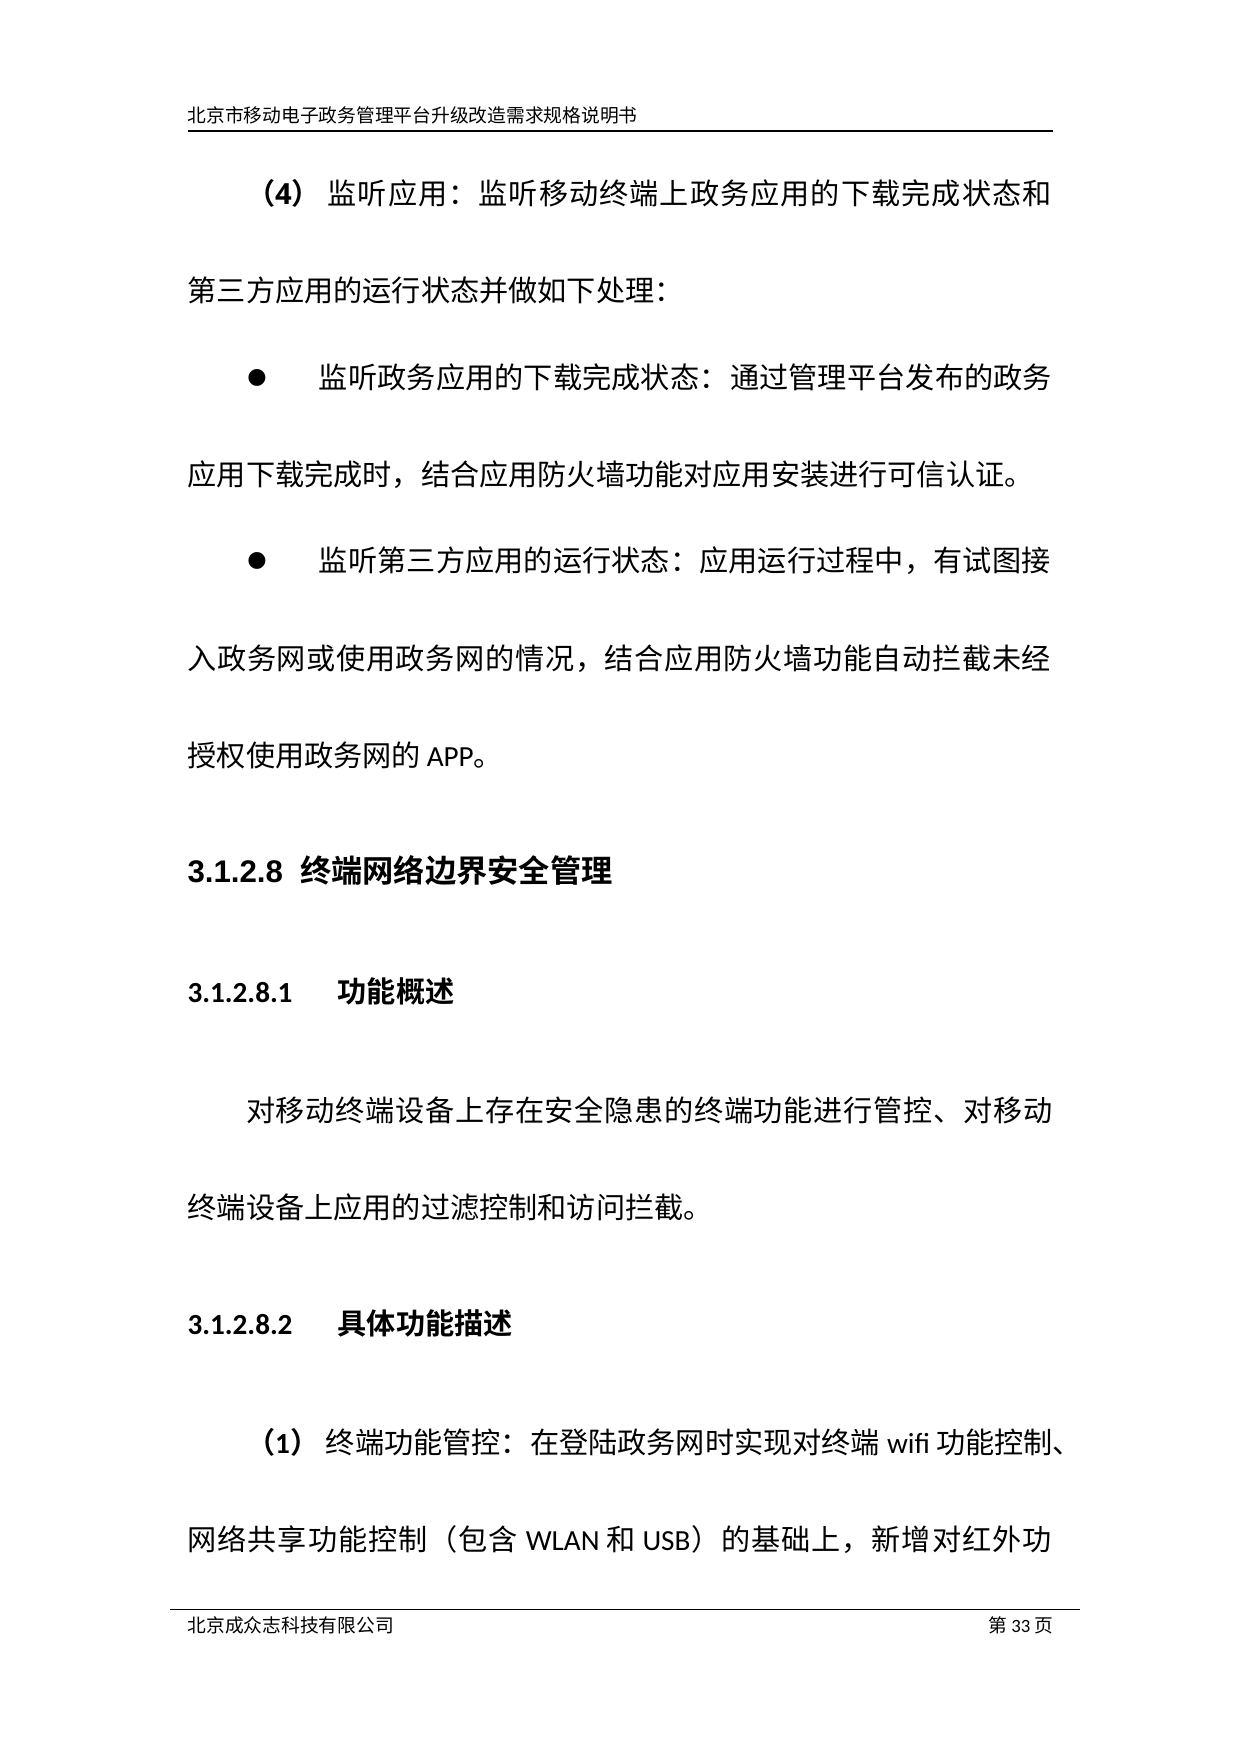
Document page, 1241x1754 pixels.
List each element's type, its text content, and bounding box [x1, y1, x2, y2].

list 监听第三方应用的运行状态：应用运行过程中，有试图接入政务网或使用政务网的情况，结合应用防火墙功能自动拦截未经授权使用政务网的APP。 [187, 526, 1053, 786]
subtitle 功能概述 [187, 957, 1053, 1022]
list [187, 1408, 1053, 1570]
list 监听应用：监听移动终端上政务应用的下载完成状态和第三方应用的运行状态并做如下处理： [187, 159, 1053, 322]
text 对移动终端设备上存在安全隐患的终端功能进行管控、对移动终端设备上应用的过滤控制和访问拦截。 [187, 1076, 1053, 1239]
list 监听政务应用的下载完成状态：通过管理平台发布的政务应用下载完成时，结合应用防火墙功能对应用安装进行可信认证。 [187, 343, 1053, 505]
subtitle 具体功能描述 [187, 1289, 1053, 1354]
subtitle 终端网络边界安全管理 [187, 837, 1053, 902]
